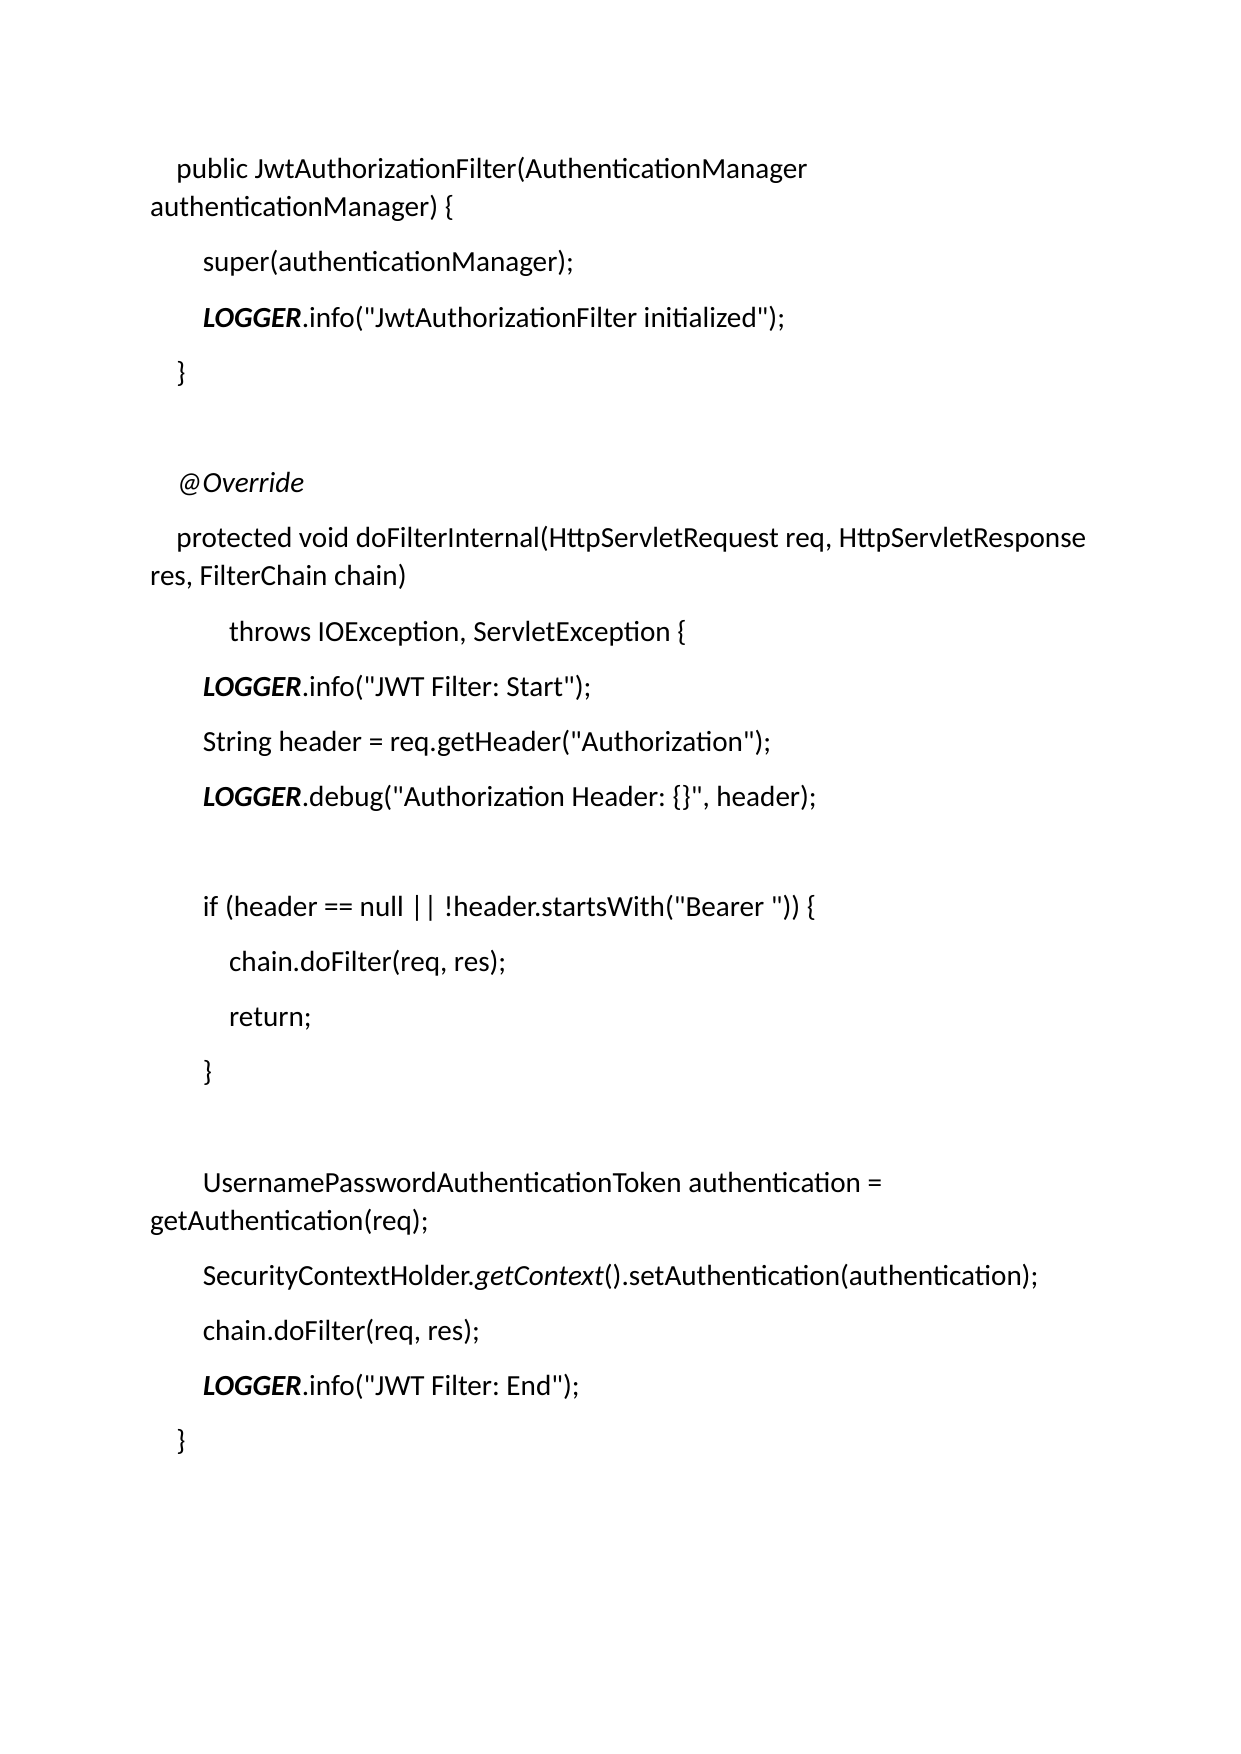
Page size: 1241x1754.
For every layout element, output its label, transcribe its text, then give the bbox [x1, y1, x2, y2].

text @Override [150, 464, 1090, 499]
text chain.doFilter(req, res); [150, 943, 1090, 979]
text chain.doFilter(req, res); [150, 1312, 1090, 1348]
text super(authenticationManager); [150, 243, 1090, 279]
text LOGGER.info("JwtAuthorizationFilter initialized"); [150, 299, 1090, 334]
text throws IOException, ServletException { [150, 613, 1090, 648]
text return; [150, 998, 1090, 1034]
text LOGGER.debug("Authorization Header: {}", header); [150, 778, 1090, 813]
text } [150, 1422, 1090, 1458]
text String header = req.getHeader("Authorization"); [150, 723, 1090, 758]
text protected void doFilterInternal(HttpServletRequest req, HttpServletResponse res, FilterChain chain) [150, 519, 1090, 593]
text SecurityContextHolder.getContext().setAuthentication(authentication); [150, 1257, 1090, 1293]
text LOGGER.info("JWT Filter: Start"); [150, 668, 1090, 703]
text public JwtAuthorizationFilter(AuthenticationManager authenticationManager) { [150, 150, 1090, 224]
text } [150, 1053, 1090, 1089]
text UsernamePasswordAuthenticationToken authentication = getAuthentication(req); [150, 1164, 1090, 1238]
text LOGGER.info("JWT Filter: End"); [150, 1367, 1090, 1403]
text if (header == null || !header.startsWith("Bearer ")) { [150, 888, 1090, 924]
text } [150, 354, 1090, 389]
